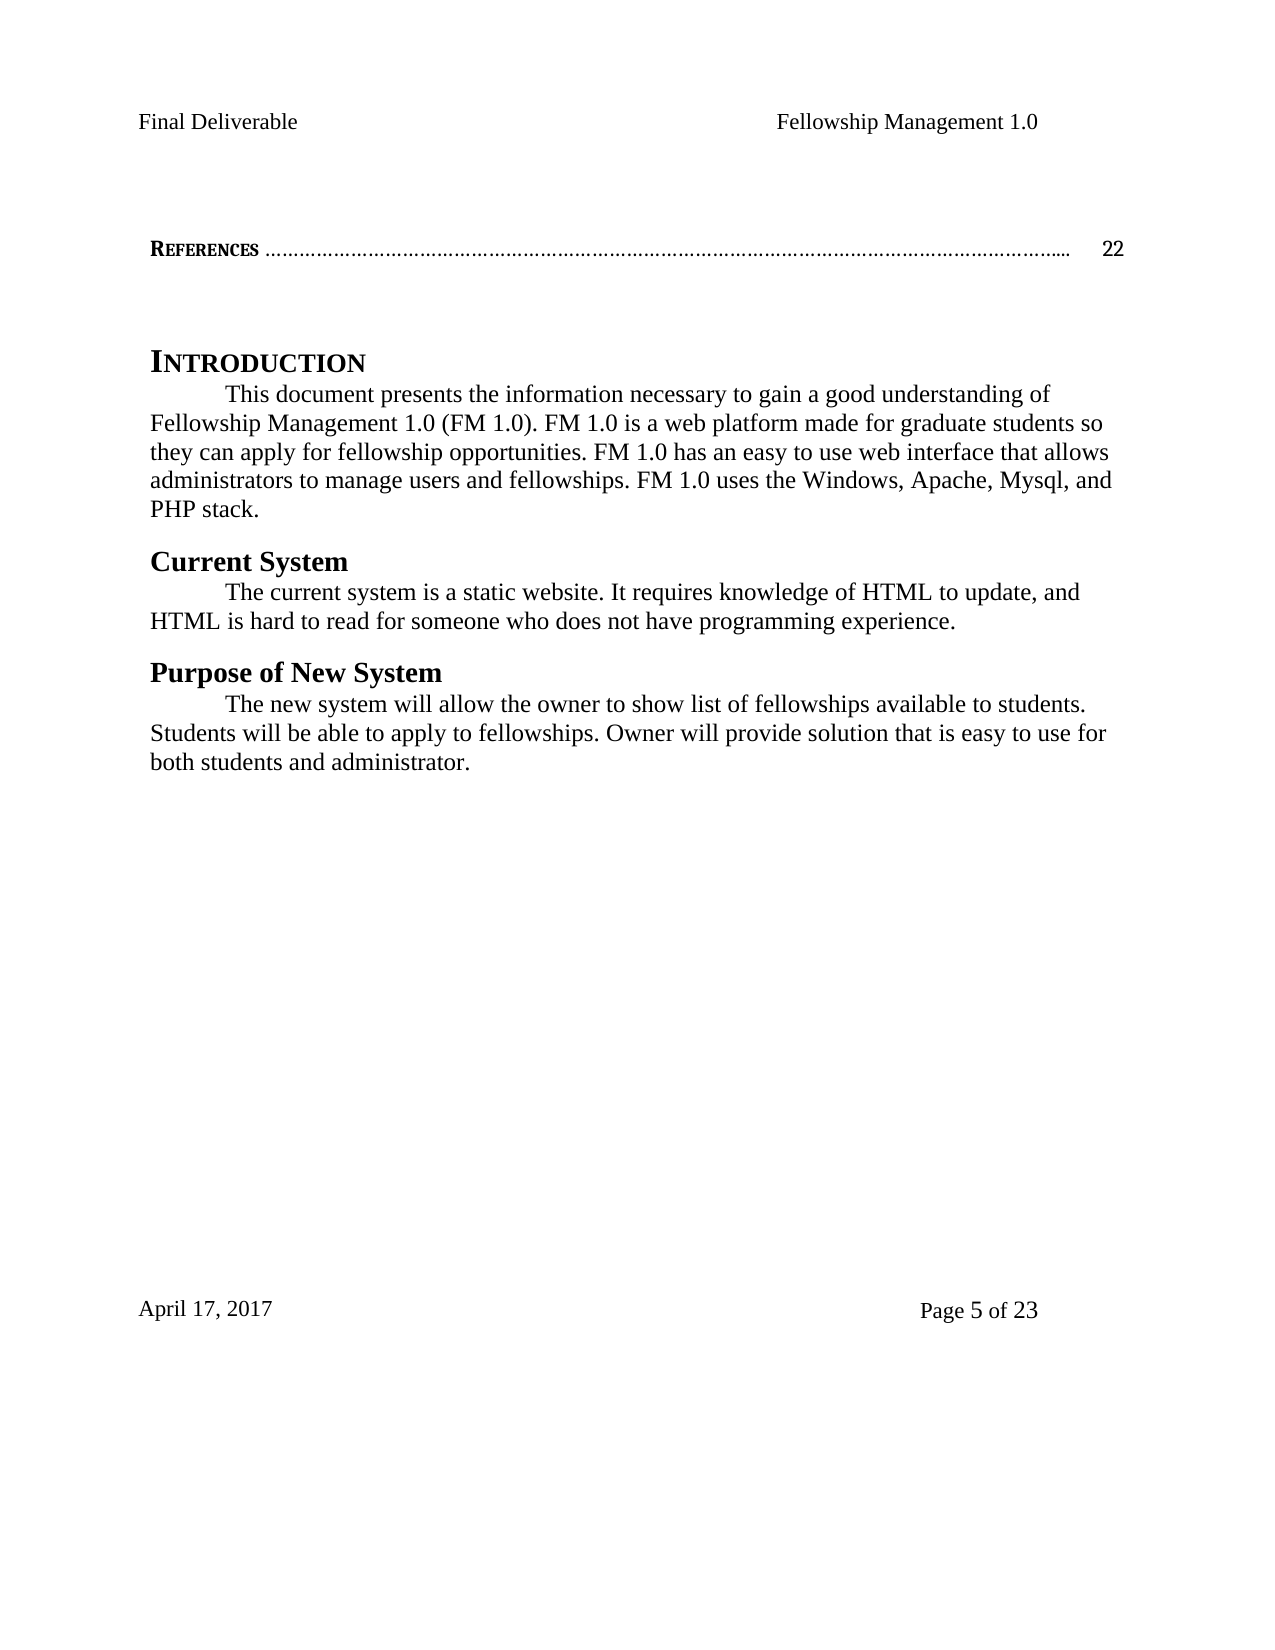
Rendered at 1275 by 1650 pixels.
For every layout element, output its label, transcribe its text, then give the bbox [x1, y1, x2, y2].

text The new system will allow the owner to show list of fellowships available to students. Students will be able to apply to fellowships. Owner will provide solution that is easy to use for both students and administrator. [150, 689, 1125, 775]
subtitle Introduction [150, 341, 1125, 379]
text The current system is a static website. It requires knowledge of HTML to update, and HTML is hard to read for someone who does not have programming experience. [150, 577, 1125, 635]
text This document presents the information necessary to gain a good understanding of Fellowship Management 1.0 (FM 1.0). FM 1.0 is a web platform made for graduate students so they can apply for fellowship opportunities. FM 1.0 has an easy to use web interface that allows administrators to manage users and fellowships. FM 1.0 uses the Windows, Apache, Mysql, and PHP stack. [150, 379, 1125, 523]
subtitle Purpose of New System [150, 656, 1125, 689]
subtitle Current System [150, 544, 1125, 577]
